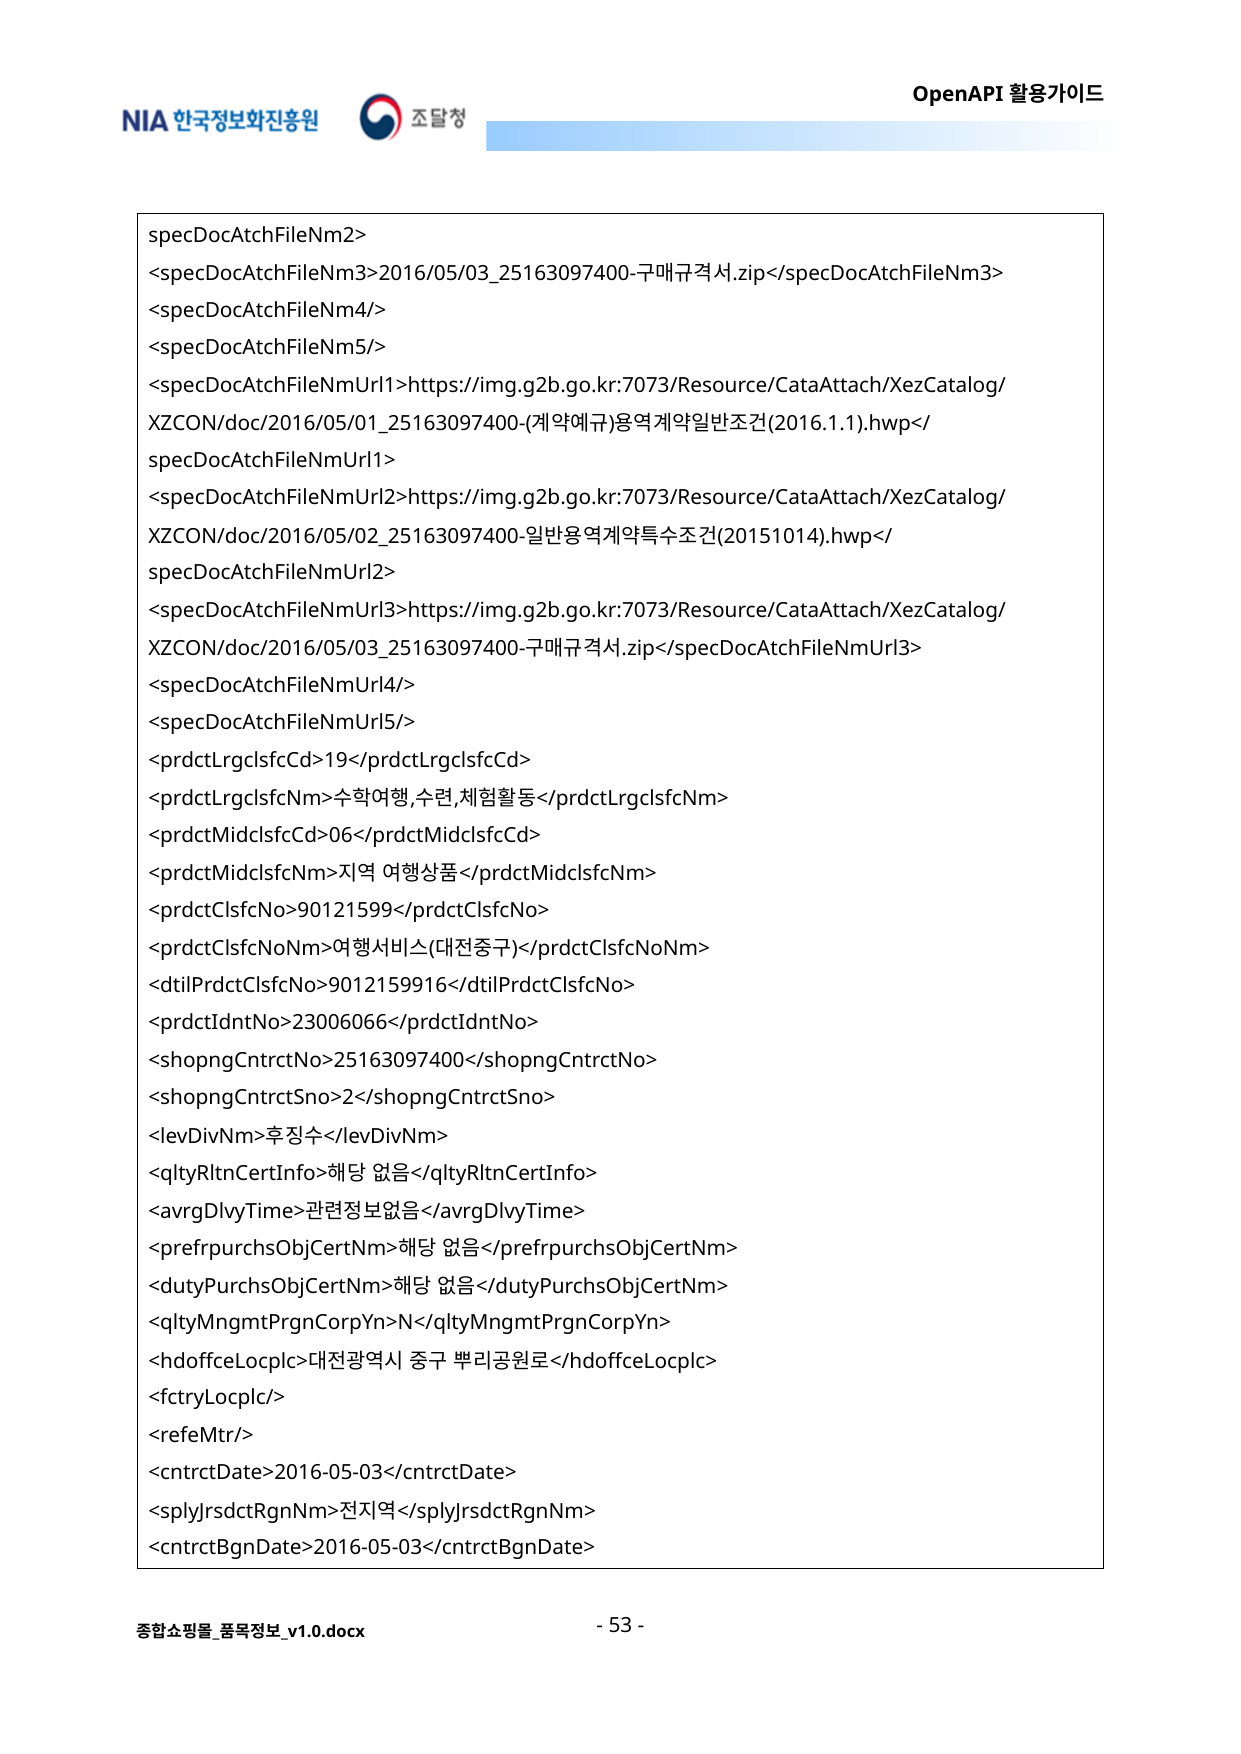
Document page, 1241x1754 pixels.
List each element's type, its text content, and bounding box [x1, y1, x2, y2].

picture [118, 90, 472, 147]
